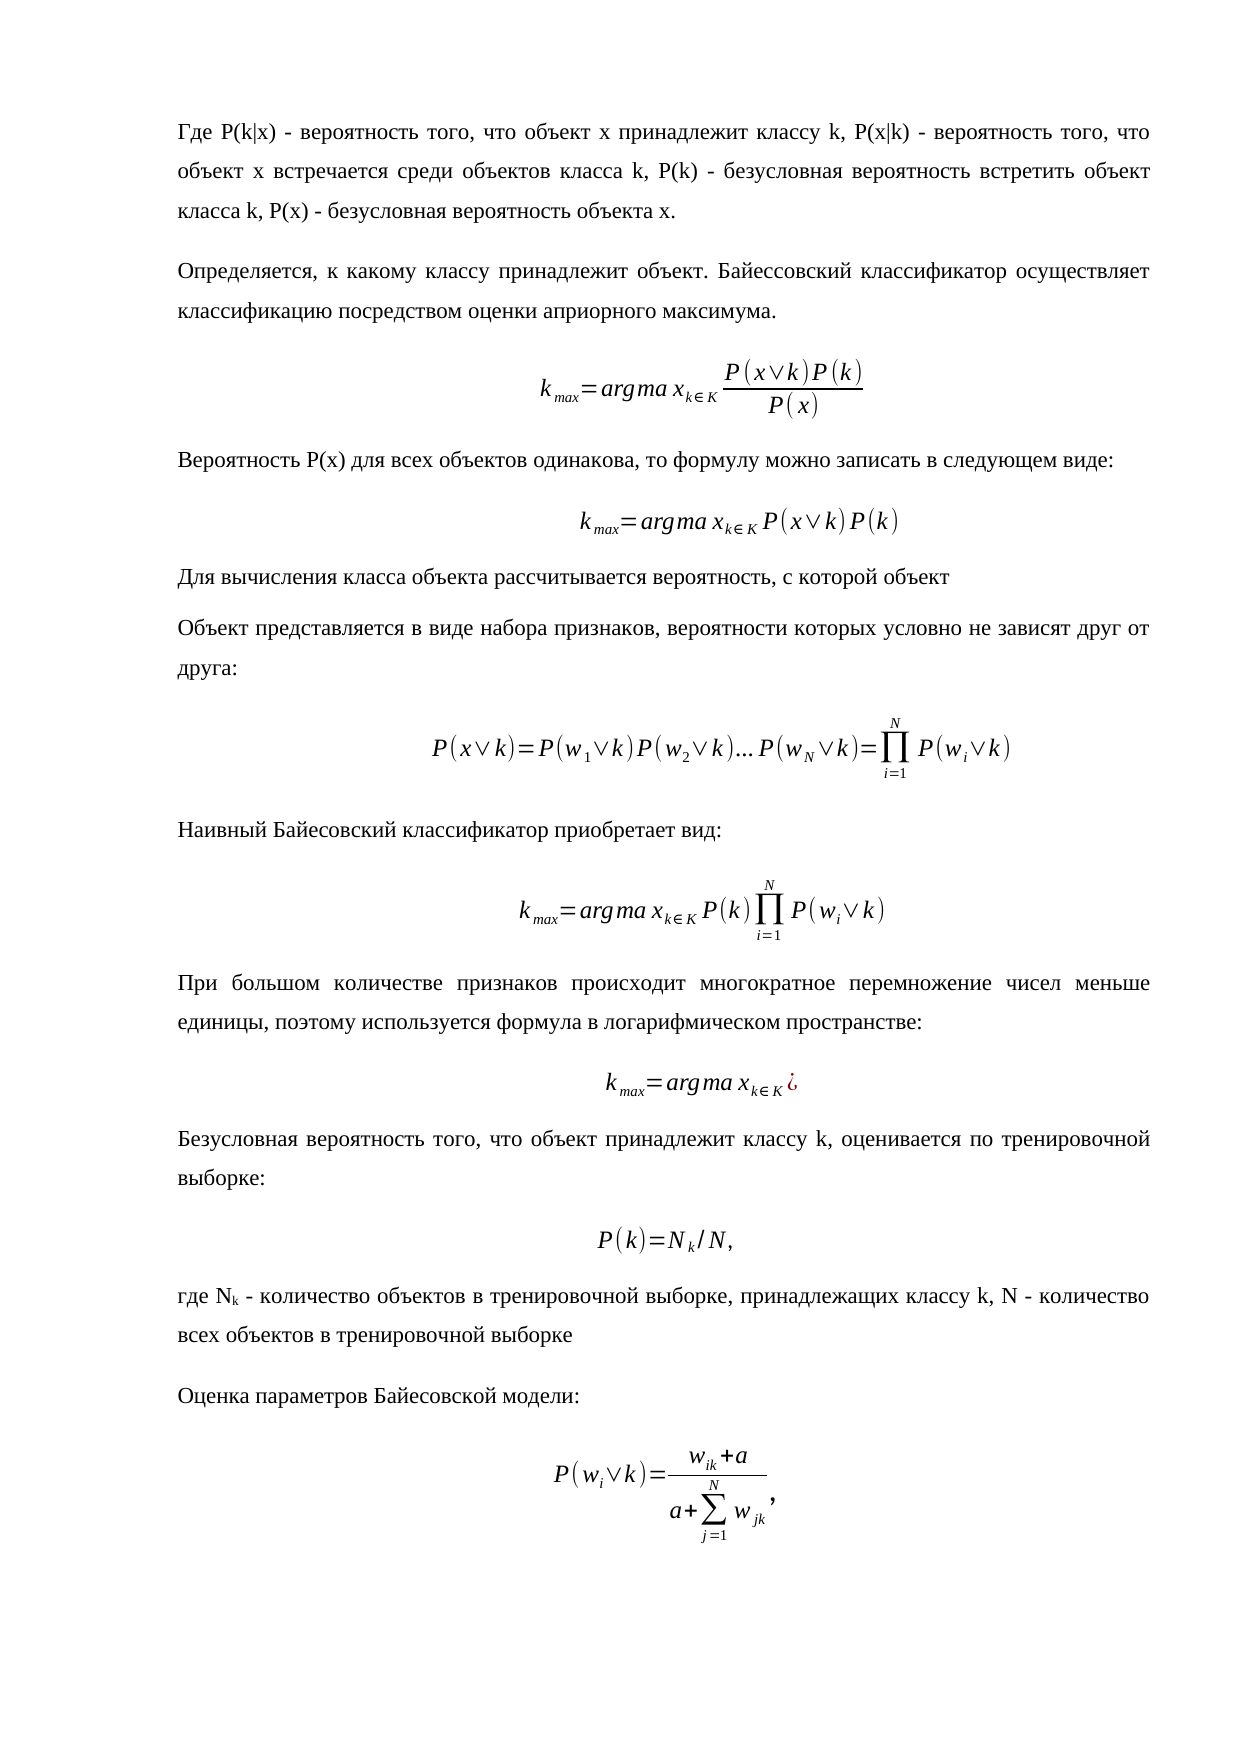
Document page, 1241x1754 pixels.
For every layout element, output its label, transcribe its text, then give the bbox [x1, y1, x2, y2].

text Где P(k|x) - вероятность того, что объект х принадлежит классу k, P(x|k) - вероятность того, что объект х встречается среди объектов класса k, P(k) - безусловная вероятность встретить объект класса k, P(x) - безусловная вероятность объекта x. [177, 118, 1152, 223]
text , [177, 1224, 1152, 1257]
text Наивный Байесовский классификатор приобретает вид: [177, 816, 1152, 842]
text где Nk - количество объектов в тренировочной выборке, принадлежащих классу k, N - количество всех объектов в тренировочной выборке [177, 1282, 1152, 1348]
text При большом количестве признаков происходит многократное перемножение чисел меньше единицы, поэтому используется формула в логарифмическом пространстве: [177, 969, 1152, 1034]
text Объект представляется в виде набора признаков, вероятности которых условно не зависят друг от друга: [177, 614, 1152, 680]
text Вероятность P(x) для всех объектов одинакова, то формулу можно записать в следующем виде: [177, 446, 1152, 472]
text Оценка параметров Байесовской модели: [177, 1382, 1152, 1408]
text Безусловная вероятность того, что объект принадлежит классу k, оценивается по тренировочной выборке: [177, 1125, 1152, 1191]
text Определяется, к какому классу принадлежит объект. Байессовский классификатор осуществляет классификацию посредством оценки априорного максимума. [177, 257, 1152, 323]
text Для вычисления класса объекта рассчитывается вероятность, с которой объект [177, 563, 1152, 589]
text , [177, 1442, 1152, 1544]
